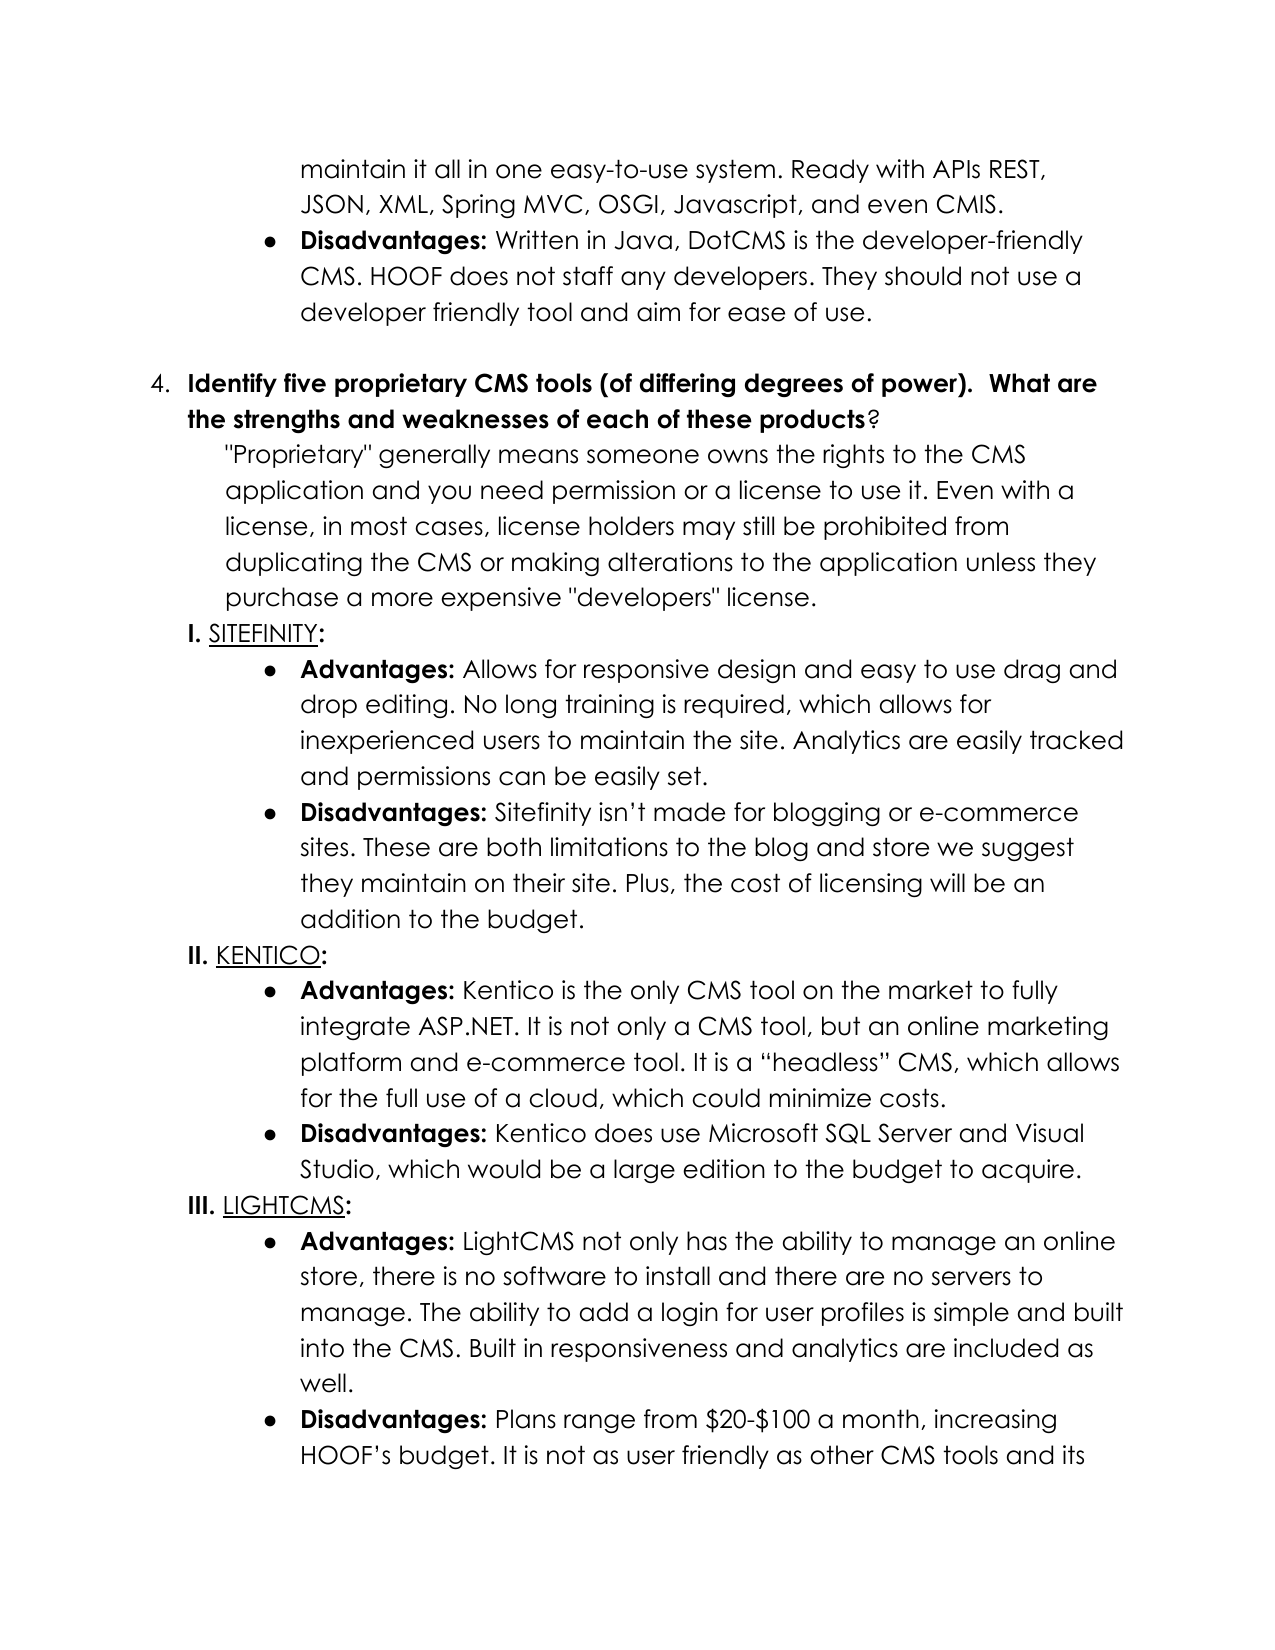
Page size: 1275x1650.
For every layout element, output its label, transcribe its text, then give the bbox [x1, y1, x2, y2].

text III. LIGHTCMS: [150, 1186, 1125, 1222]
list Identify five proprietary CMS tools (of differing degrees of power). What are the strengths and weaknesses of each of these products? [150, 364, 1125, 436]
list Advantages: LightCMS not only has the ability to manage an online store, there is no software to install and there are no servers to manage. The ability to add a login for user profiles is simple and built into the CMS. Built in responsiveness and analytics are included as well. [262, 1222, 1125, 1401]
text "Proprietary" generally means someone owns the rights to the CMS application and you need permission or a license to use it. Even with a license, in most cases, license holders may still be prohibited from duplicating the CMS or making alterations to the application unless they purchase a more expensive "developers" license. [817, 436, 1125, 614]
text II. KENTICO: [150, 936, 1125, 972]
list Advantages: Kentico is the only CMS tool on the market to fully integrate ASP.NET. It is not only a CMS tool, but an online marketing platform and e-commerce tool. It is a “headless” CMS, which allows for the full use of a cloud, which could minimize costs. [262, 972, 1125, 1115]
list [262, 1401, 1125, 1472]
list Disadvantages: Written in Java, DotCMS is the developer-friendly CMS. HOOF does not staff any developers. They should not use a developer friendly tool and aim for ease of use. [262, 221, 1125, 329]
text I. SITEFINITY: [150, 614, 1125, 650]
list Disadvantages: Sitefinity isn’t made for blogging or e-commerce sites. These are both limitations to the blog and store we suggest they maintain on their site. Plus, the cost of licensing will be an addition to the budget. [262, 793, 1125, 936]
list Disadvantages: Kentico does use Microsoft SQL Server and Visual Studio, which would be a large edition to the budget to acquire. [262, 1115, 1125, 1186]
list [262, 150, 1125, 221]
list Advantages: Allows for responsive design and easy to use drag and drop editing. No long training is required, which allows for inexperienced users to maintain the site. Analytics are easily tracked and permissions can be easily set. [262, 650, 1125, 793]
